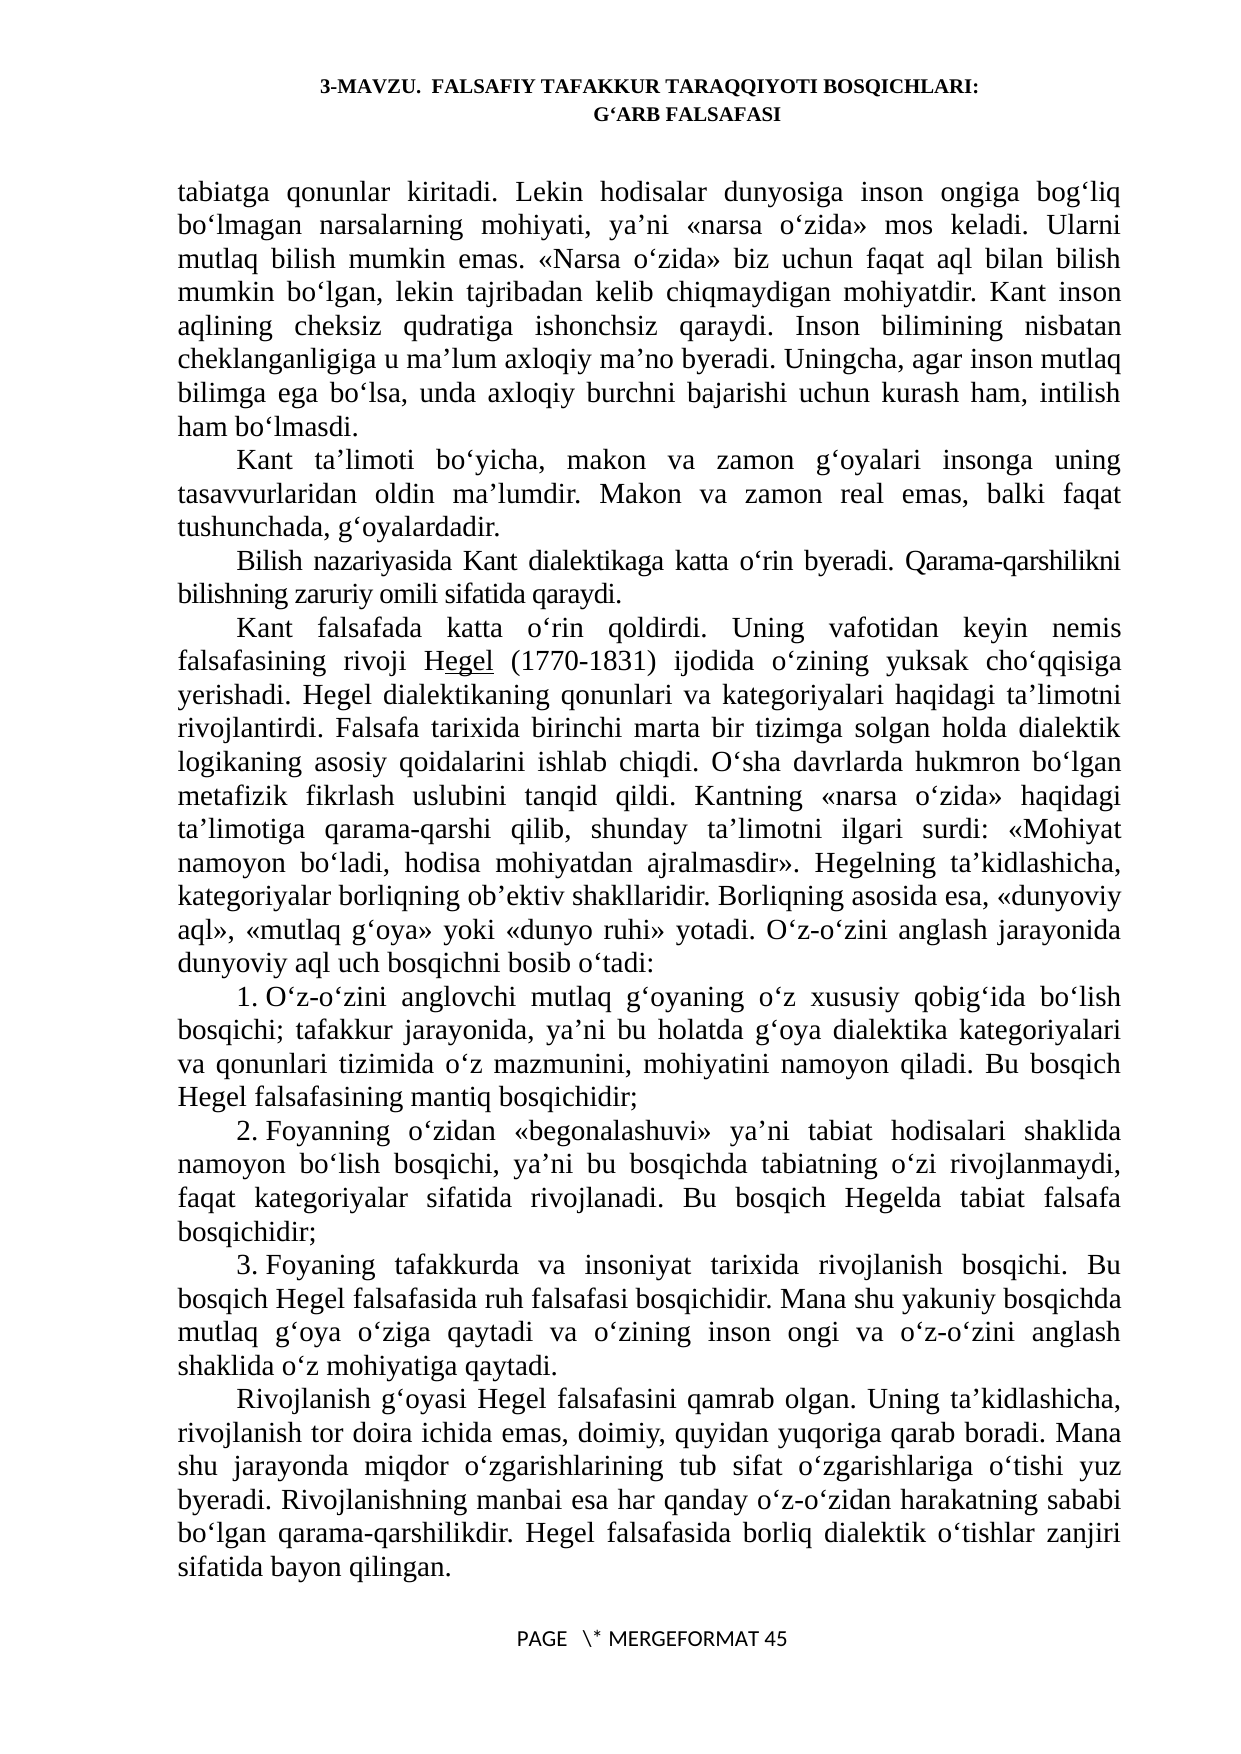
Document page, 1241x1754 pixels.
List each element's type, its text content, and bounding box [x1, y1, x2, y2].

text 1. O‘z-o‘zini anglovchi mutlaq g‘oyaning o‘z xususiy qobig‘ida bo‘lish bosqichi; tafakkur jarayonida, ya’ni bu holatda g‘oya dialektika kategoriyalari va qonunlari tizimida o‘z mazmunini, mohiyatini namoyon qiladi. Bu bosqich Hegel falsafasining mantiq bosqichidir; [177, 979, 1122, 1113]
text 2. Foyanning o‘zidan «begonalashuvi» ya’ni tabiat hodisalari shaklida namoyon bo‘lish bosqichi, ya’ni bu bosqichda tabiatning o‘zi rivojlanmaydi, faqat kategoriyalar sifatida rivojlanadi. Bu bosqich Hegelda tabiat falsafa bosqichidir; [177, 1113, 1122, 1247]
text Bilish nazariyasida Kant dialektikaga katta o‘rin byeradi. Qarama-qarshilikni bilishning zaruriy omili sifatida qaraydi. [177, 543, 1122, 610]
text Kant falsafada katta o‘rin qoldirdi. Uning vafotidan keyin nemis falsafasining rivoji Hegel (1770-1831) ijodida o‘zining yuksak cho‘qqisiga yerishadi. Hegel dialektikaning qonunlari va kategoriyalari haqidagi ta’limotni rivojlantirdi. Falsafa tarixida birinchi marta bir tizimga solgan holda dialektik logikaning asosiy qoidalarini ishlab chiqdi. O‘sha davrlarda hukmron bo‘lgan metafizik fikrlash uslubini tanqid qildi. Kantning «narsa o‘zida» haqidagi ta’limotiga qarama-qarshi qilib, shunday ta’limotni ilgari surdi: «Mohiyat namoyon bo‘ladi, hodisa mohiyatdan ajralmasdir». Hegelning ta’kidlashicha, kategoriyalar borliqning ob’ektiv shakllaridir. Borliqning asosida esa, «dunyoviy aql», «mutlaq g‘oya» yoki «dunyo ruhi» yotadi. O‘z-o‘zini anglash jarayonida dunyoviy aql uch bosqichni bosib o‘tadi: [177, 610, 1122, 979]
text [177, 174, 1122, 442]
text 3. Foyaning tafakkurda va insoniyat tarixida rivojlanish bosqichi. Bu bosqich Hegel falsafasida ruh falsafasi bosqichidir. Mana shu yakuniy bosqichda mutlaq g‘oya o‘ziga qaytadi va o‘zining inson ongi va o‘z-o‘zini anglash shaklida o‘z mohiyatiga qaytadi. [177, 1247, 1122, 1381]
text Rivojlanish g‘oyasi Hegel falsafasini qamrab olgan. Uning ta’kidlashicha, rivojlanish tor doira ichida emas, doimiy, quyidan yuqoriga qarab boradi. Mana shu jarayonda miqdor o‘zgarishlarining tub sifat o‘zgarishlariga o‘tishi yuz byeradi. Rivojlanishning manbai esa har qanday o‘z-o‘zidan harakatning sababi bo‘lgan qarama-qarshilikdir. Hegel falsafasida borliq dialektik o‘tishlar zanjiri sifatida bayon qilingan. [177, 1381, 1122, 1583]
text Kant ta’limoti bo‘yicha, makon va zamon g‘oyalari insonga uning tasavvurlaridan oldin ma’lumdir. Makon va zamon real emas, balki faqat tushunchada, g‘oyalardadir. [177, 442, 1122, 543]
